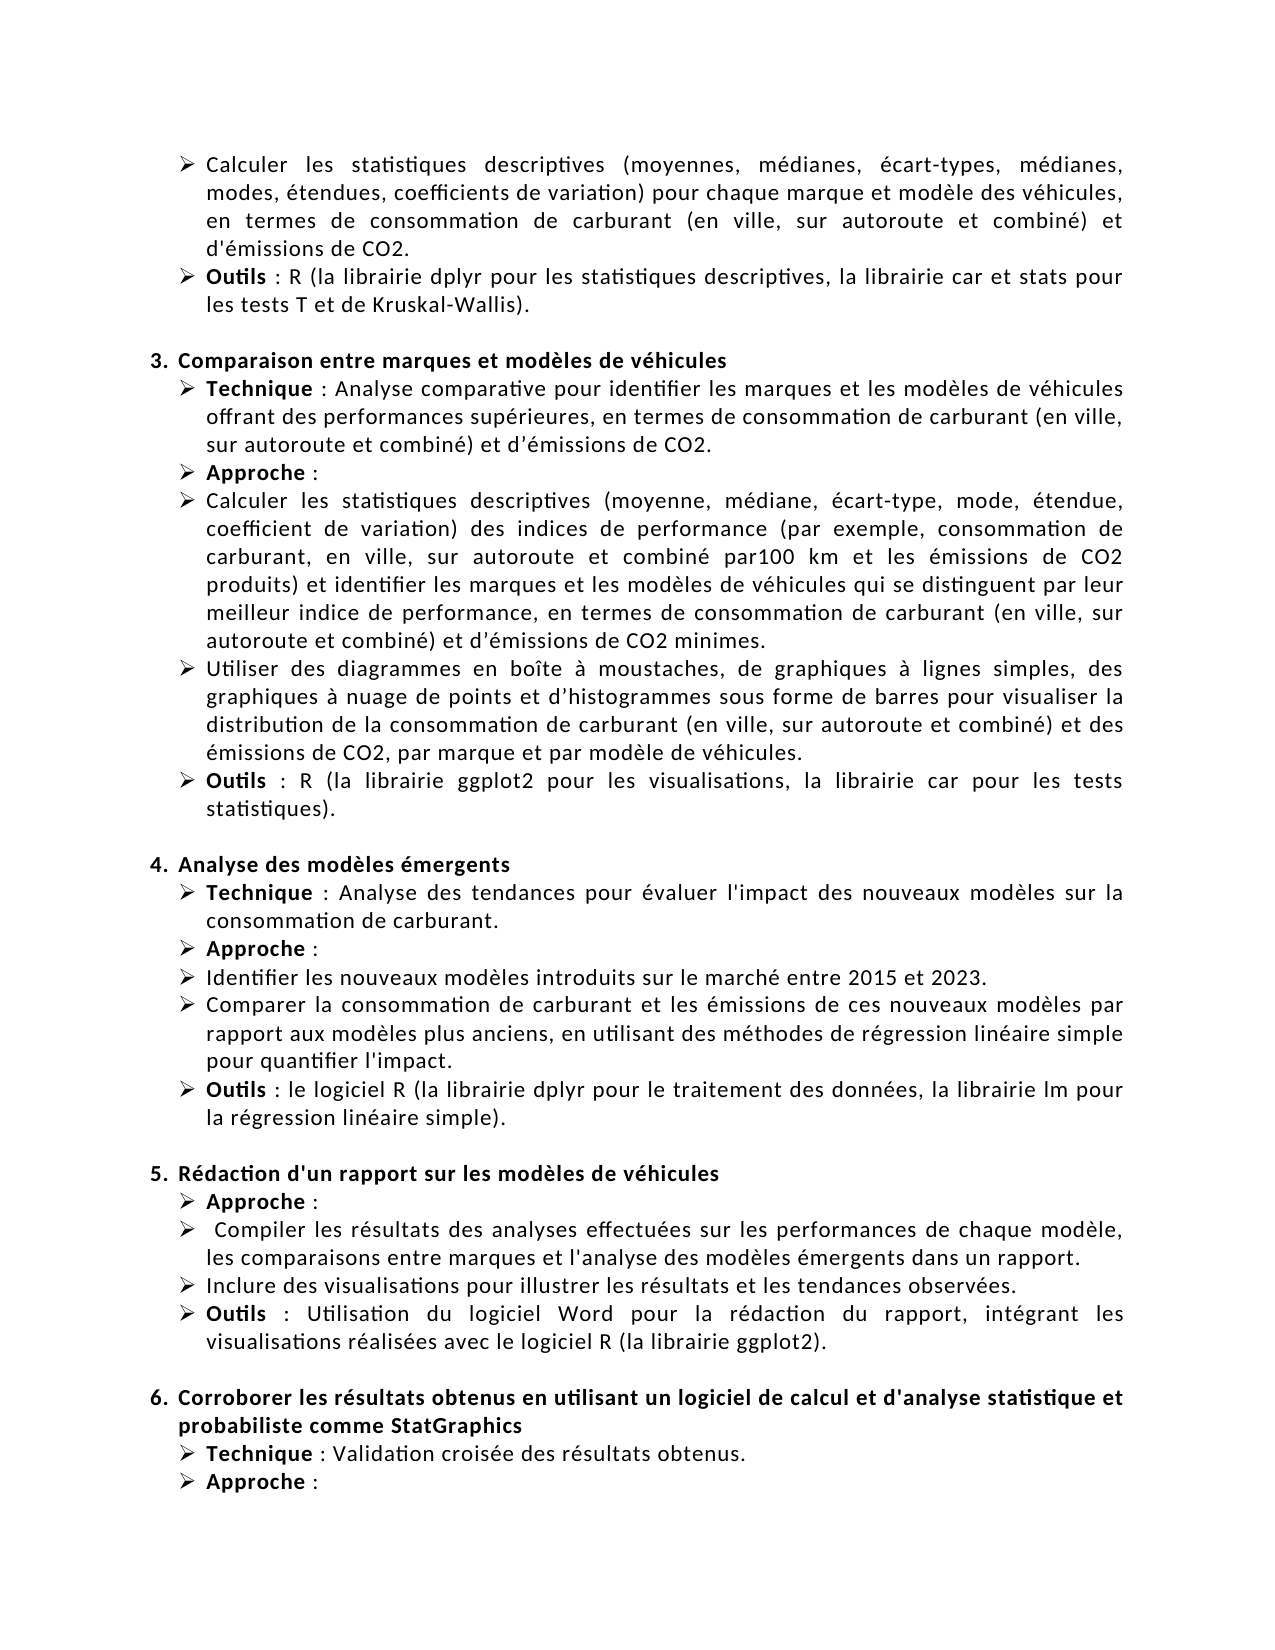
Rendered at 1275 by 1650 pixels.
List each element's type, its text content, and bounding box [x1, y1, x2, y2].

list Approche : [178, 934, 1125, 963]
list Approche : [178, 458, 1125, 486]
list Comparer la consommation de carburant et les émissions de ces nouveaux modèles par rapport aux modèles plus anciens, en utilisant des méthodes de régression linéaire simple pour quantifier l'impact. [178, 991, 1125, 1075]
list Calculer les statistiques descriptives (moyenne, médiane, écart-type, mode, étendue, coefficient de variation) des indices de performance (par exemple, consommation de carburant, en ville, sur autoroute et combiné par100 km et les émissions de CO2 produits) et identifier les marques et les modèles de véhicules qui se distinguent par leur meilleur indice de performance, en termes de consommation de carburant (en ville, sur autoroute et combiné) et d’émissions de CO2 minimes. [178, 486, 1125, 654]
list Technique : Analyse des tendances pour évaluer l'impact des nouveaux modèles sur la consommation de carburant. [178, 878, 1125, 934]
list Analyse des modèles émergents [150, 851, 1125, 878]
list Corroborer les résultats obtenus en utilisant un logiciel de calcul et d'analyse statistique et probabiliste comme StatGraphics [150, 1383, 1125, 1439]
list Inclure des visualisations pour illustrer les résultats et les tendances observées. [178, 1271, 1125, 1299]
list Approche : [178, 1187, 1125, 1215]
list Identifier les nouveaux modèles introduits sur le marché entre 2015 et 2023. [178, 963, 1125, 991]
list Outils : le logiciel R (la librairie dplyr pour le traitement des données, la librairie lm pour la régression linéaire simple). [178, 1075, 1125, 1131]
list Technique : Analyse comparative pour identifier les marques et les modèles de véhicules offrant des performances supérieures, en termes de consommation de carburant (en ville, sur autoroute et combiné) et d’émissions de CO2. [178, 374, 1125, 458]
list Outils : R (la librairie ggplot2 pour les visualisations, la librairie car pour les tests statistiques). [178, 766, 1125, 822]
list Rédaction d'un rapport sur les modèles de véhicules [150, 1159, 1125, 1187]
list Calculer les statistiques descriptives (moyennes, médianes, écart-types, médianes, modes, étendues, coefficients de variation) pour chaque marque et modèle des véhicules, en termes de consommation de carburant (en ville, sur autoroute et combiné) et d'émissions de CO2. [178, 150, 1125, 262]
list Compiler les résultats des analyses effectuées sur les performances de chaque modèle, les comparaisons entre marques et l'analyse des modèles émergents dans un rapport. [178, 1215, 1125, 1271]
list Comparaison entre marques et modèles de véhicules [150, 346, 1125, 374]
list Approche : [178, 1467, 1125, 1495]
list Utiliser des diagrammes en boîte à moustaches, de graphiques à lignes simples, des graphiques à nuage de points et d’histogrammes sous forme de barres pour visualiser la distribution de la consommation de carburant (en ville, sur autoroute et combiné) et des émissions de CO2, par marque et par modèle de véhicules. [178, 654, 1125, 766]
list Outils : R (la librairie dplyr pour les statistiques descriptives, la librairie car et stats pour les tests T et de Kruskal-Wallis). [178, 262, 1125, 318]
list Technique : Validation croisée des résultats obtenus. [178, 1439, 1125, 1467]
list Outils : Utilisation du logiciel Word pour la rédaction du rapport, intégrant les visualisations réalisées avec le logiciel R (la librairie ggplot2). [178, 1299, 1125, 1355]
